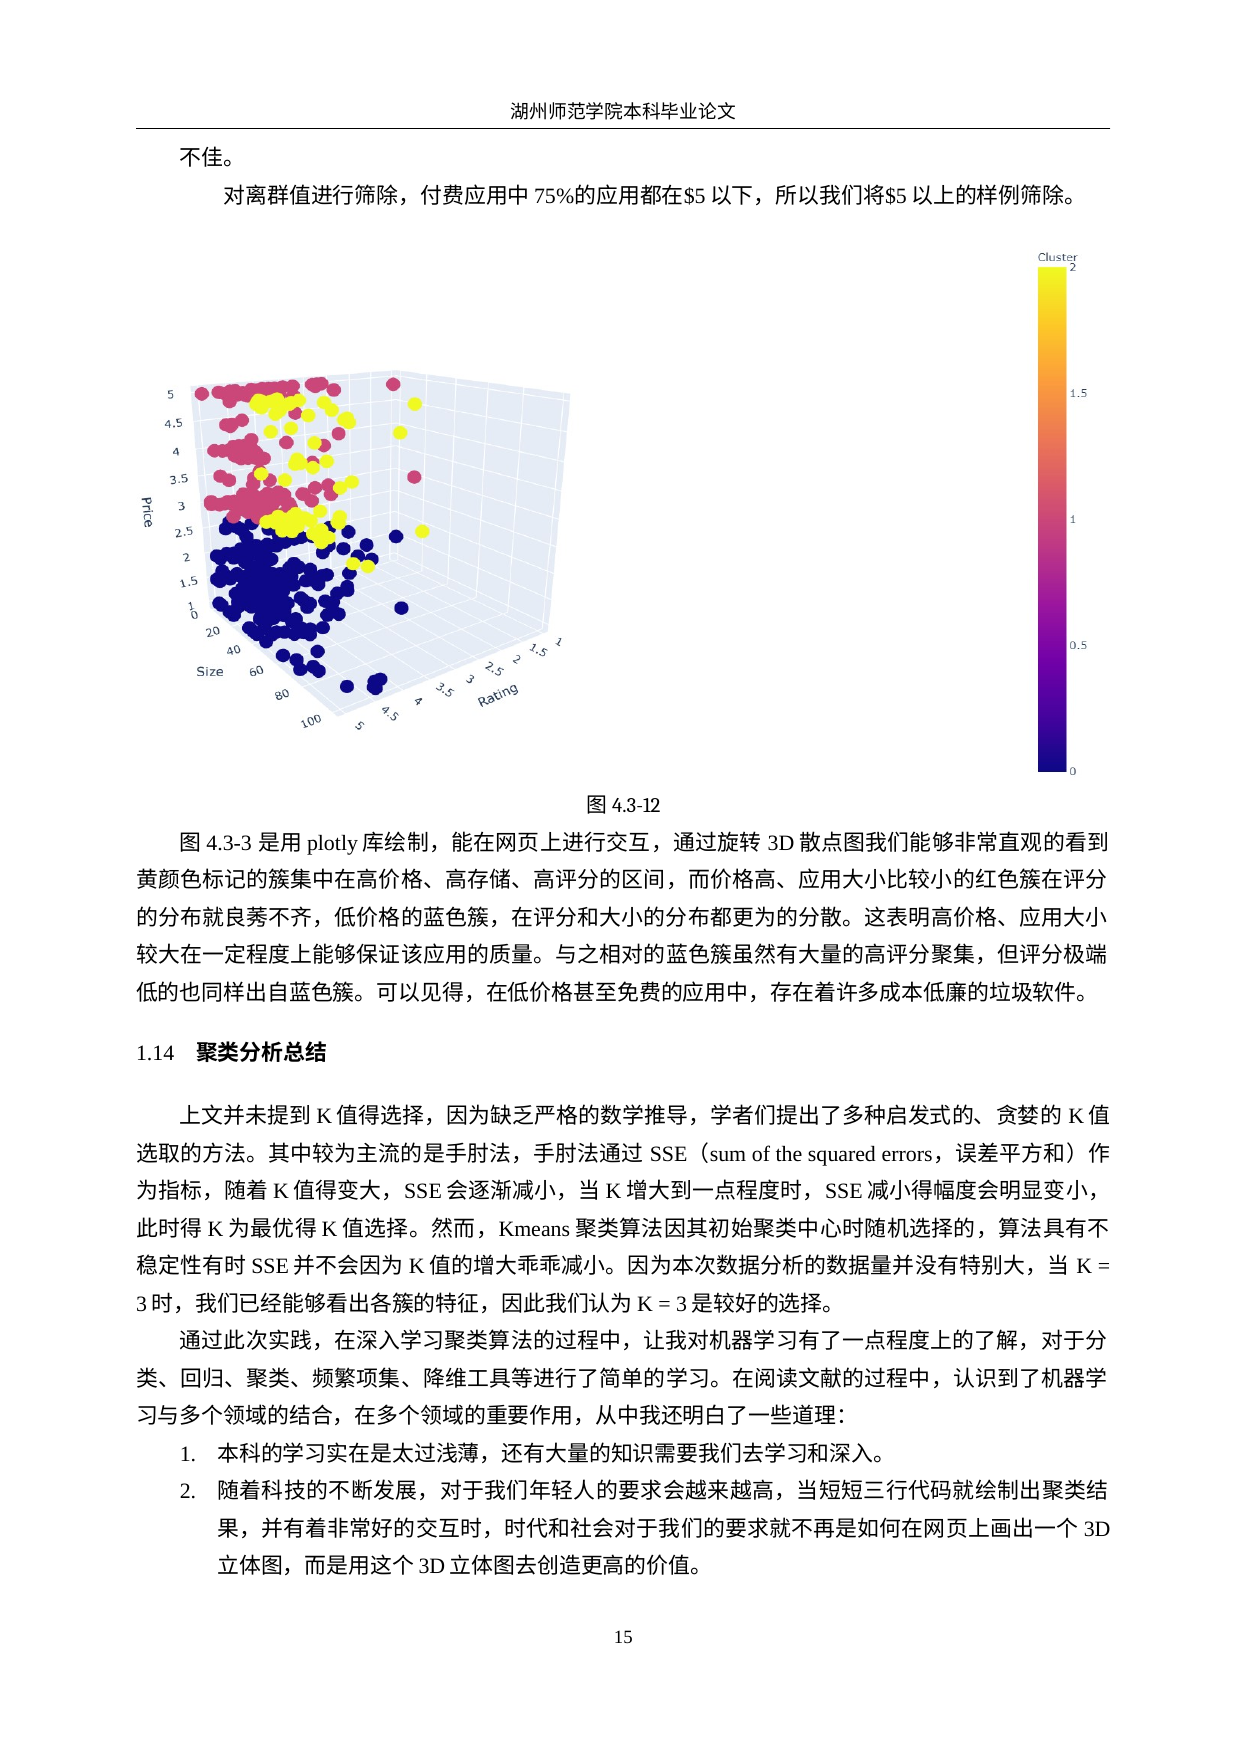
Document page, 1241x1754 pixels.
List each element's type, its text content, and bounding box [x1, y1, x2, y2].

list 随着科技的不断发展，对于我们年轻人的要求会越来越高，当短短三行代码就绘制出聚类结果，并有着非常好的交互时，时代和社会对于我们的要求就不再是如何在网页上画出一个3D立体图，而是用这个3D立体图去创造更高的价值。 [179, 1468, 1110, 1581]
text 图4.3-3 是用plotly库绘制，能在网页上进行交互，通过旋转3D散点图我们能够非常直观的看到黄颜色标记的簇集中在高价格、高存储、高评分的区间，而价格高、应用大小比较小的红色簇在评分的分布就良莠不齐，低价格的蓝色簇，在评分和大小的分布都更为的分散。这表明高价格、应用大小较大在一定程度上能够保证该应用的质量。与之相对的蓝色簇虽然有大量的高评分聚集，但评分极端低的也同样出自蓝色簇。可以见得，在低价格甚至免费的应用中，存在着许多成本低廉的垃圾软件。 [136, 821, 1110, 1008]
subtitle 聚类分析总结 [136, 1035, 1110, 1066]
picture [135, 248, 1111, 782]
text 上文并未提到K值得选择，因为缺乏严格的数学推导，学者们提出了多种启发式的、贪婪的K值选取的方法。其中较为主流的是手肘法，手肘法通过SSE（sum of the squared errors，误差平方和）作为指标，随着K值得变大，SSE会逐渐减小，当K增大到一点程度时，SSE减小得幅度会明显变小，此时得K为最优得K值选择。然而，Kmeans聚类算法因其初始聚类中心时随机选择的，算法具有不稳定性有时SSE并不会因为K值的增大乖乖减小。因为本次数据分析的数据量并没有特别大，当K = 3时，我们已经能够看出各簇的特征，因此我们认为K = 3是较好的选择。 [136, 1093, 1110, 1318]
list 本科的学习实在是太过浅薄，还有大量的知识需要我们去学习和深入。 [179, 1431, 1110, 1468]
text 通过此次实践，在深入学习聚类算法的过程中，让我对机器学习有了一点程度上的了解，对于分类、回归、聚类、频繁项集、降维工具等进行了简单的学习。在阅读文献的过程中，认识到了机器学习与多个领域的结合，在多个领域的重要作用，从中我还明白了一些道理： [136, 1318, 1110, 1431]
text Kmeans聚类对于离群值十分敏感，如图4.3-2所示，离群值“压迫”了正常值，使聚类效果不佳。 [179, 136, 1110, 173]
text 对离群值进行筛除，付费应用中75%的应用都在$5以下，所以我们将$5以上的样例筛除。 [179, 173, 1110, 211]
